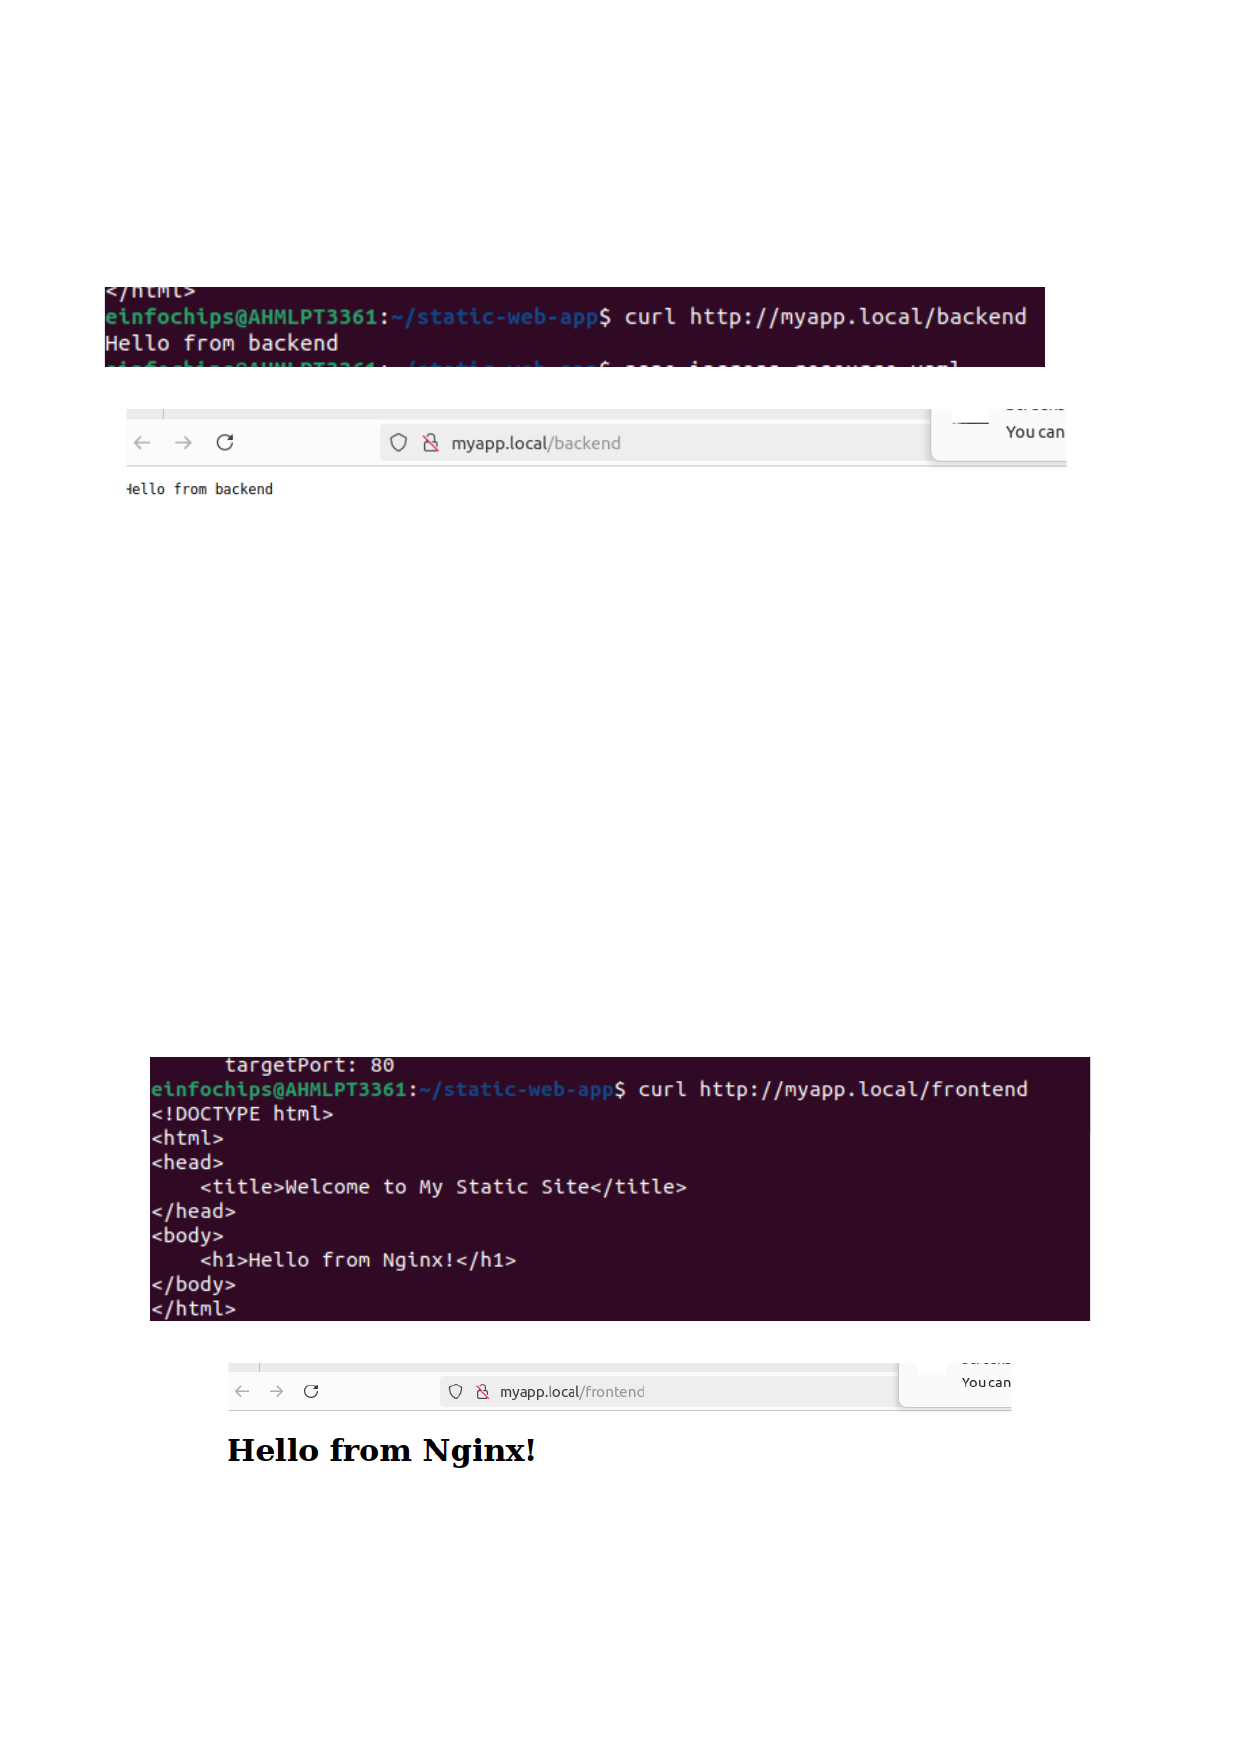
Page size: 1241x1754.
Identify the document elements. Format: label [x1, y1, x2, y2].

picture [150, 1057, 1091, 1321]
picture [228, 1363, 1012, 1754]
picture [126, 409, 1067, 879]
picture [104, 287, 1045, 367]
